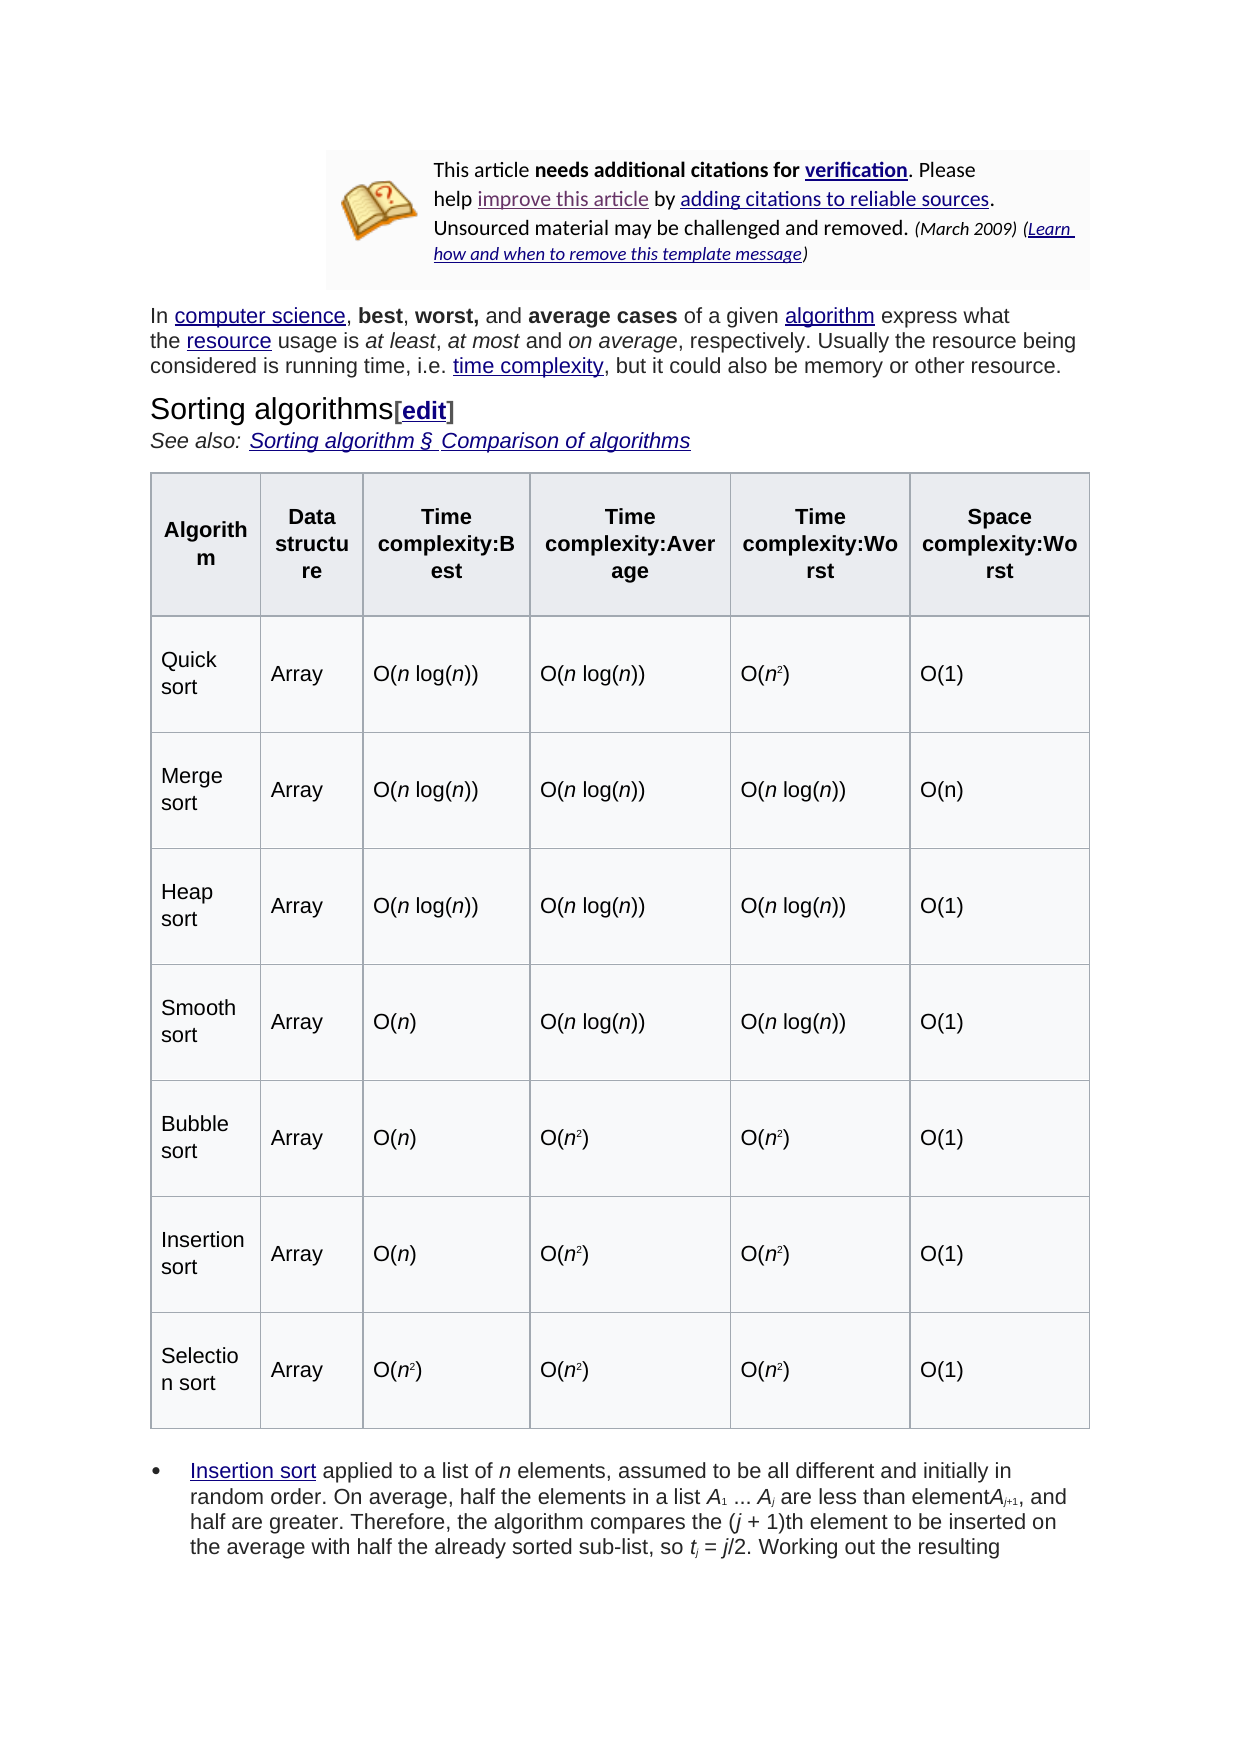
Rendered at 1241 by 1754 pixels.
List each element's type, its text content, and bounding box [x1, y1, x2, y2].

subtitle Sorting algorithms[edit] [150, 391, 1090, 426]
table_cell O(n2) [731, 1313, 909, 1428]
table_cell Bubble sort [152, 1081, 260, 1196]
table_header Space complexity:Worst [911, 474, 1089, 615]
table_cell O(n) [911, 733, 1089, 847]
table_cell O(1) [911, 1197, 1089, 1312]
table_cell O(n2) [531, 1081, 730, 1196]
table_header [326, 150, 421, 290]
table_cell O(n2) [731, 1081, 909, 1196]
table_cell O(n log(n)) [364, 733, 529, 847]
table_cell O(n log(n)) [364, 617, 529, 731]
table_header Time complexity:Average [531, 474, 730, 615]
table_cell O(n2) [731, 1197, 909, 1312]
table_cell O(n2) [731, 617, 909, 731]
table_cell Array [261, 617, 362, 731]
table_cell Selection sort [152, 1313, 260, 1428]
table_cell O(1) [911, 1313, 1089, 1428]
picture [340, 180, 419, 242]
table_cell Array [261, 733, 362, 847]
table_cell O(n log(n)) [531, 965, 730, 1079]
table_cell Array [261, 965, 362, 1079]
table_cell Insertion sort [152, 1197, 260, 1312]
table_header Algorithm [152, 474, 260, 615]
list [152, 1458, 1090, 1559]
table_cell O(1) [911, 617, 1089, 731]
table_cell O(n) [364, 1081, 529, 1196]
table_header This article needs additional citations for verification. Please help improve this article by adding citations to reliable sources. Unsourced material may be challenged and removed. (March 2009) (Learn how and when to remove this template message) [421, 150, 1090, 290]
table_cell O(n) [364, 1197, 529, 1312]
table_header Data structure [261, 474, 362, 615]
table_cell Array [261, 1313, 362, 1428]
table_cell O(1) [911, 1081, 1089, 1196]
table_cell O(n log(n)) [731, 965, 909, 1079]
table_cell O(n log(n)) [731, 733, 909, 847]
table_cell O(n2) [531, 1313, 730, 1428]
table_cell O(n log(n)) [364, 849, 529, 963]
table_cell Merge sort [152, 733, 260, 847]
table_cell O(n log(n)) [531, 849, 730, 963]
table_cell Array [261, 1081, 362, 1196]
table_cell Array [261, 849, 362, 963]
table_cell O(n log(n)) [531, 617, 730, 731]
table_cell O(n log(n)) [731, 849, 909, 963]
text See also: Sorting algorithm § Comparison of algorithms [150, 428, 1090, 453]
table_cell Smooth sort [152, 965, 260, 1079]
table_cell Array [261, 1197, 362, 1312]
table_header Time complexity:Worst [731, 474, 909, 615]
table_header Time complexity:Best [364, 474, 529, 615]
text In computer science, best, worst, and average cases of a given algorithm express what the resource usage is at least, at most and on average, respectively. Usually the resource being considered is running time, i.e. time complexity, but it could also be memory or other resource. [150, 303, 1090, 378]
table_cell O(1) [911, 965, 1089, 1079]
table_cell O(1) [911, 849, 1089, 963]
table_cell O(n2) [531, 1197, 730, 1312]
table_cell O(n2) [364, 1313, 529, 1428]
table_cell O(n) [364, 965, 529, 1079]
table_cell Quick sort [152, 617, 260, 731]
table_cell O(n log(n)) [531, 733, 730, 847]
table_cell Heap sort [152, 849, 260, 963]
